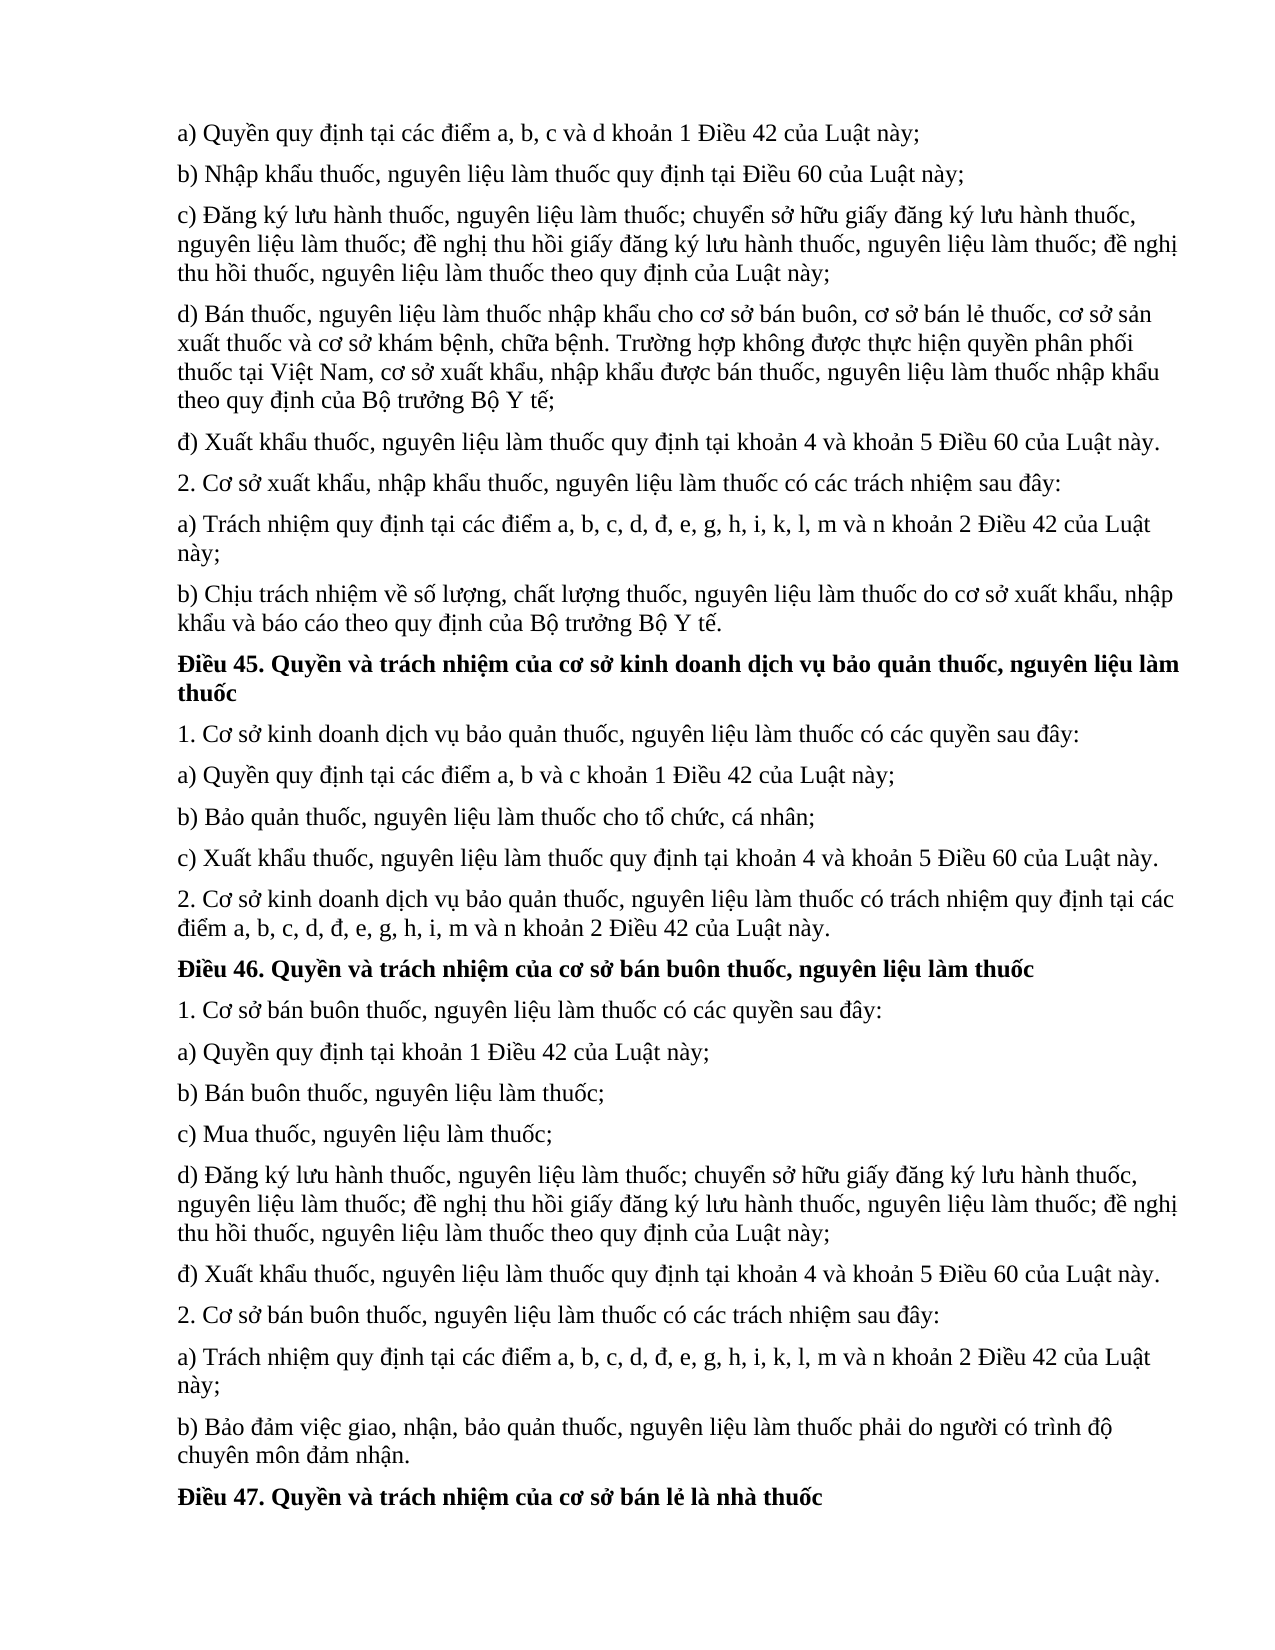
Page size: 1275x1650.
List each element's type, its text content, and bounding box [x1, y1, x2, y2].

text b) Bán buôn thuốc, nguyên liệu làm thuốc; [177, 1078, 1186, 1107]
text a) Quyền quy định tại khoản 1 Điều 42 của Luật này; [177, 1037, 1186, 1066]
text 2. Cơ sở xuất khẩu, nhập khẩu thuốc, nguyên liệu làm thuốc có các trách nhiệm sau đây: [177, 468, 1186, 497]
text b) Bảo quản thuốc, nguyên liệu làm thuốc cho tổ chức, cá nhân; [177, 802, 1186, 831]
text b) Nhập khẩu thuốc, nguyên liệu làm thuốc quy định tại Điều 60 của Luật này; [177, 159, 1186, 188]
text c) Xuất khẩu thuốc, nguyên liệu làm thuốc quy định tại khoản 4 và khoản 5 Điều 60 của Luật này. [177, 843, 1186, 872]
text b) Chịu trách nhiệm về số lượng, chất lượng thuốc, nguyên liệu làm thuốc do cơ sở xuất khẩu, nhập khẩu và báo cáo theo quy định của Bộ trưởng Bộ Y tế. [177, 579, 1186, 637]
text Điều 47. Quyền và trách nhiệm của cơ sở bán lẻ là nhà thuốc [177, 1482, 1186, 1511]
text 2. Cơ sở kinh doanh dịch vụ bảo quản thuốc, nguyên liệu làm thuốc có trách nhiệm quy định tại các điểm a, b, c, d, đ, e, g, h, i, m và n khoản 2 Điều 42 của Luật này. [177, 884, 1186, 942]
text a) Trách nhiệm quy định tại các điểm a, b, c, d, đ, e, g, h, i, k, l, m và n khoản 2 Điều 42 của Luật này; [177, 1342, 1186, 1399]
text a) Quyền quy định tại các điểm a, b, c và d khoản 1 Điều 42 của Luật này; [177, 118, 1186, 147]
text a) Quyền quy định tại các điểm a, b và c khoản 1 Điều 42 của Luật này; [177, 761, 1186, 789]
text đ) Xuất khẩu thuốc, nguyên liệu làm thuốc quy định tại khoản 4 và khoản 5 Điều 60 của Luật này. [177, 1259, 1186, 1288]
text đ) Xuất khẩu thuốc, nguyên liệu làm thuốc quy định tại khoản 4 và khoản 5 Điều 60 của Luật này. [177, 427, 1186, 456]
text b) Bảo đảm việc giao, nhận, bảo quản thuốc, nguyên liệu làm thuốc phải do người có trình độ chuyên môn đảm nhận. [177, 1412, 1186, 1469]
text 1. Cơ sở kinh doanh dịch vụ bảo quản thuốc, nguyên liệu làm thuốc có các quyền sau đây: [177, 719, 1186, 748]
text 2. Cơ sở bán buôn thuốc, nguyên liệu làm thuốc có các trách nhiệm sau đây: [177, 1301, 1186, 1329]
text Điều 45. Quyền và trách nhiệm của cơ sở kinh doanh dịch vụ bảo quản thuốc, nguyên liệu làm thuốc [177, 649, 1186, 707]
text c) Đăng ký lưu hành thuốc, nguyên liệu làm thuốc; chuyển sở hữu giấy đăng ký lưu hành thuốc, nguyên liệu làm thuốc; đề nghị thu hồi giấy đăng ký lưu hành thuốc, nguyên liệu làm thuốc; đề nghị thu hồi thuốc, nguyên liệu làm thuốc theo quy định của Luật này; [177, 201, 1186, 287]
text d) Đăng ký lưu hành thuốc, nguyên liệu làm thuốc; chuyển sở hữu giấy đăng ký lưu hành thuốc, nguyên liệu làm thuốc; đề nghị thu hồi giấy đăng ký lưu hành thuốc, nguyên liệu làm thuốc; đề nghị thu hồi thuốc, nguyên liệu làm thuốc theo quy định của Luật này; [177, 1161, 1186, 1247]
text d) Bán thuốc, nguyên liệu làm thuốc nhập khẩu cho cơ sở bán buôn, cơ sở bán lẻ thuốc, cơ sở sản xuất thuốc và cơ sở khám bệnh, chữa bệnh. Trường hợp không được thực hiện quyền phân phối thuốc tại Việt Nam, cơ sở xuất khẩu, nhập khẩu được bán thuốc, nguyên liệu làm thuốc nhập khẩu theo quy định của Bộ trưởng Bộ Y tế; [177, 299, 1186, 414]
text a) Trách nhiệm quy định tại các điểm a, b, c, d, đ, e, g, h, i, k, l, m và n khoản 2 Điều 42 của Luật này; [177, 509, 1186, 567]
text 1. Cơ sở bán buôn thuốc, nguyên liệu làm thuốc có các quyền sau đây: [177, 996, 1186, 1024]
text c) Mua thuốc, nguyên liệu làm thuốc; [177, 1119, 1186, 1148]
text Điều 46. Quyền và trách nhiệm của cơ sở bán buôn thuốc, nguyên liệu làm thuốc [177, 954, 1186, 983]
